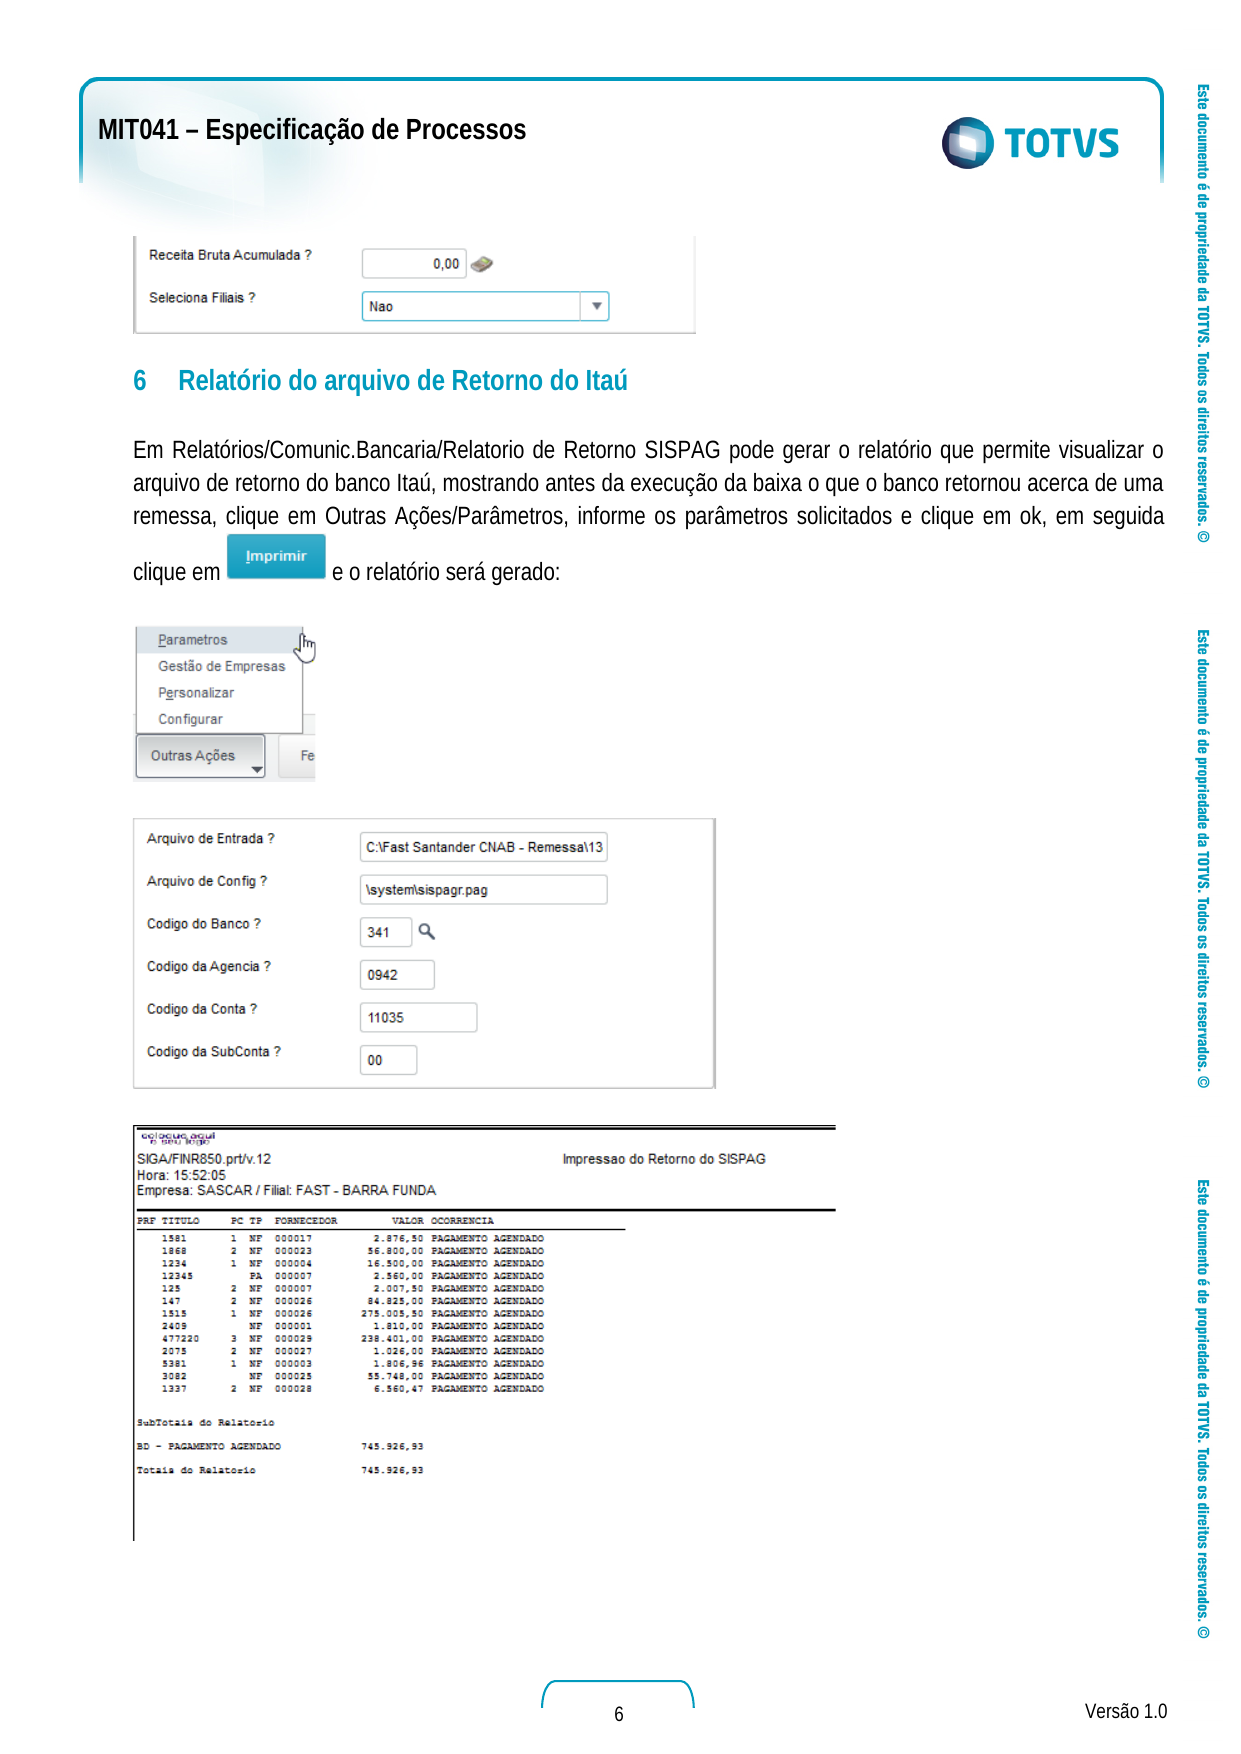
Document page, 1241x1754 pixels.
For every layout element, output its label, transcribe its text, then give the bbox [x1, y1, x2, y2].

subtitle Relatório do arquivo de Retorno do Itaú [133, 363, 1166, 396]
picture [226, 533, 327, 580]
picture [1182, 9, 1224, 1741]
picture [76, 73, 1168, 334]
picture [132, 1125, 836, 1541]
picture [132, 818, 717, 1089]
picture [132, 622, 316, 782]
text Em Relatórios/Comunic.Bancaria/Relatorio de Retorno SISPAG pode gerar o relatório que permite visualizar o arquivo de retorno do banco Itaú, mostrando antes da execução da baixa o que o banco retornou acerca de uma remessa, clique em Outras Ações/Parâmetros, informe os parâmetros solicitados e clique em ok, em seguida clique em e o relatório será gerado: [133, 435, 1166, 585]
